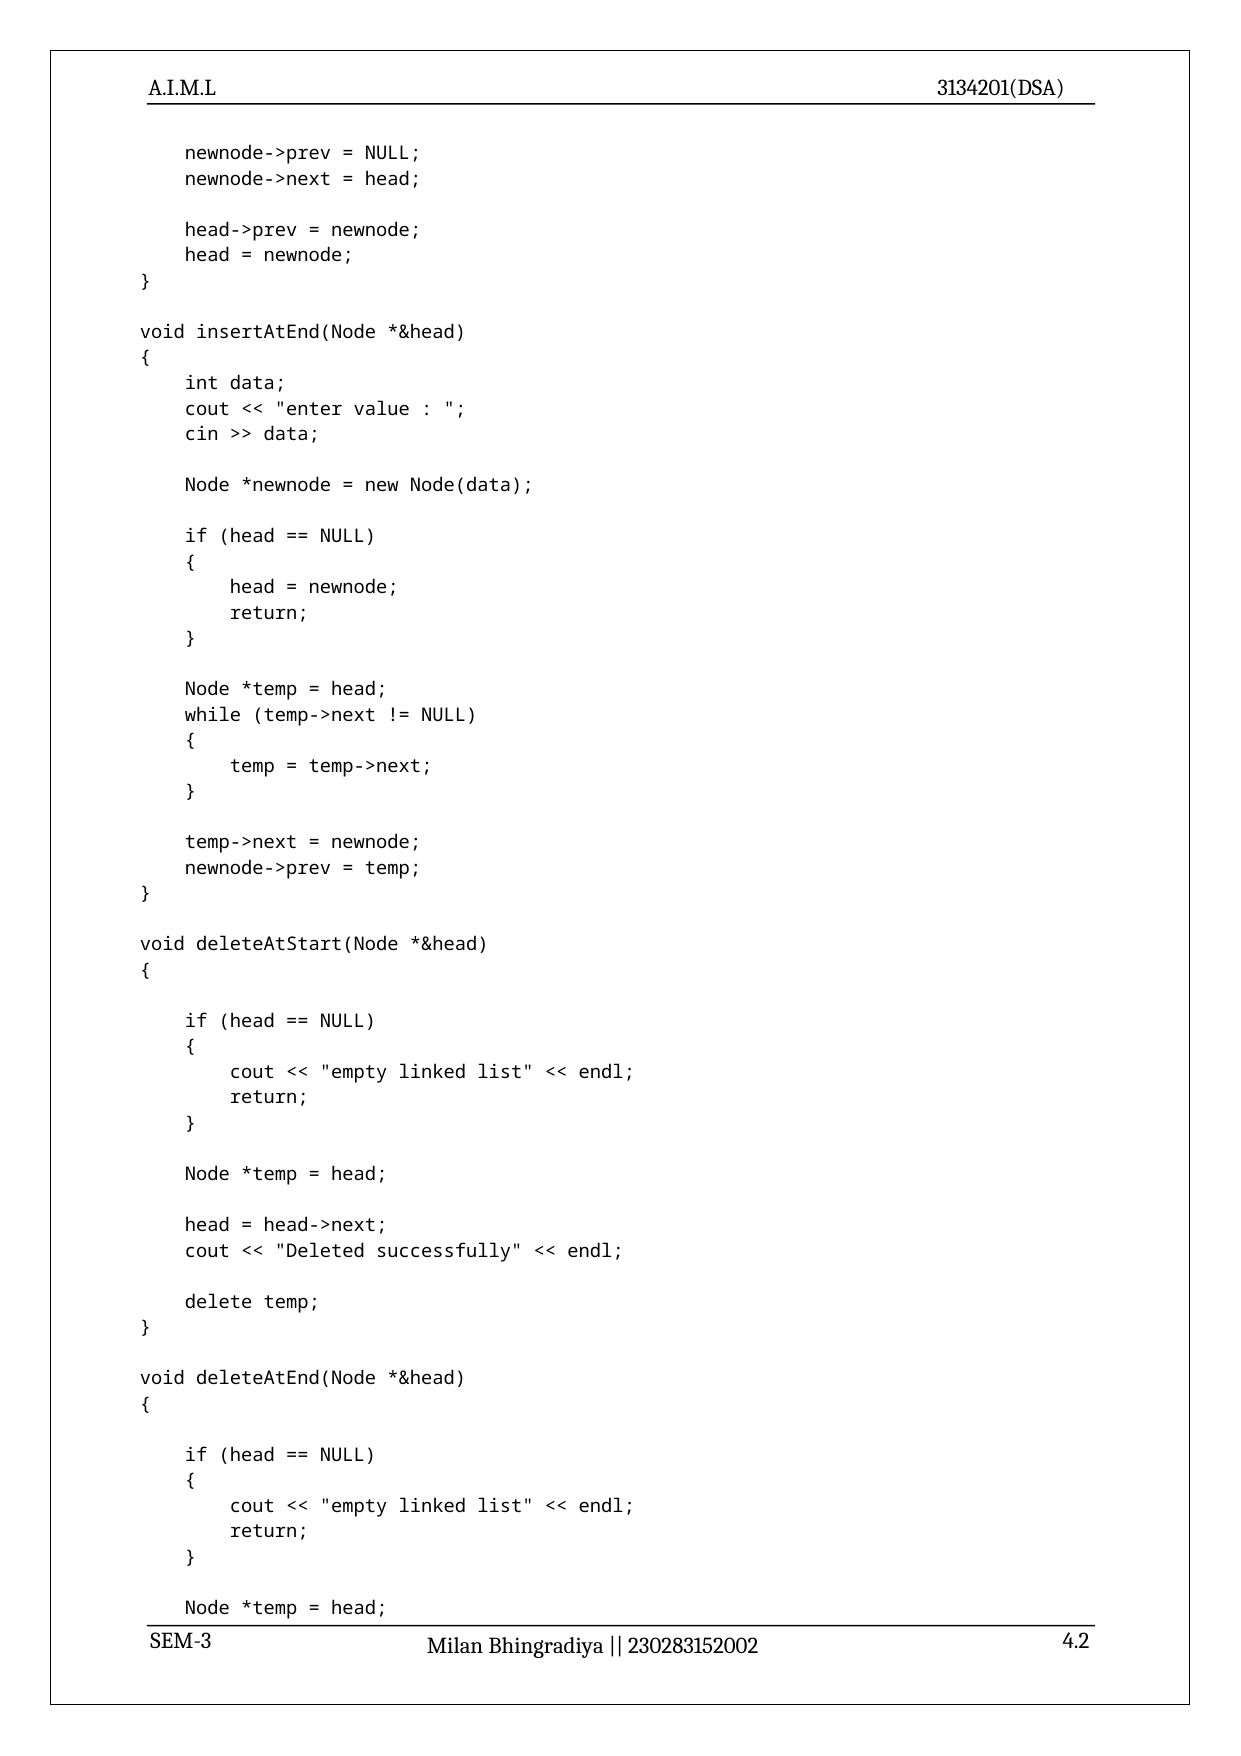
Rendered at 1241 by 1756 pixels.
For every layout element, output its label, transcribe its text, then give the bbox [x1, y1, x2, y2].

text head = newnode; [139, 242, 1134, 267]
text Node *temp = head; [139, 1594, 1134, 1620]
text head = head->next; [139, 1211, 1134, 1237]
text temp = temp->next; [139, 752, 1134, 778]
text } [139, 267, 1134, 293]
text temp->next = newnode; [139, 829, 1134, 854]
text void deleteAtEnd(Node *&head) [139, 1364, 1134, 1390]
text int data; [139, 369, 1134, 395]
text newnode->prev = NULL; [139, 139, 1134, 165]
text void insertAtEnd(Node *&head) [139, 318, 1134, 344]
text cout << "enter value : "; [139, 395, 1134, 420]
text } [139, 778, 1134, 803]
text newnode->next = head; [139, 165, 1134, 191]
text cin >> data; [139, 420, 1134, 446]
text { [139, 1467, 1134, 1492]
text head->prev = newnode; [139, 216, 1134, 242]
text return; [139, 1518, 1134, 1543]
text } [139, 880, 1134, 905]
text return; [139, 1084, 1134, 1109]
text newnode->prev = temp; [139, 854, 1134, 880]
text return; [139, 599, 1134, 624]
text { [139, 548, 1134, 573]
text Node *temp = head; [139, 1160, 1134, 1186]
text } [139, 1543, 1134, 1569]
text cout << "Deleted successfully" << endl; [139, 1237, 1134, 1262]
text } [139, 1109, 1134, 1135]
text } [139, 624, 1134, 650]
text while (temp->next != NULL) [139, 701, 1134, 727]
text delete temp; [139, 1288, 1134, 1313]
text Node *temp = head; [139, 676, 1134, 701]
text { [139, 1390, 1134, 1416]
text { [139, 1033, 1134, 1058]
text cout << "empty linked list" << endl; [139, 1058, 1134, 1084]
text if (head == NULL) [139, 1441, 1134, 1467]
text if (head == NULL) [139, 1007, 1134, 1033]
text if (head == NULL) [139, 522, 1134, 548]
text head = newnode; [139, 573, 1134, 599]
text { [139, 956, 1134, 982]
text { [139, 727, 1134, 752]
text void deleteAtStart(Node *&head) [139, 931, 1134, 956]
text cout << "empty linked list" << endl; [139, 1492, 1134, 1518]
text } [139, 1313, 1134, 1339]
text Node *newnode = new Node(data); [139, 471, 1134, 497]
text { [139, 344, 1134, 369]
